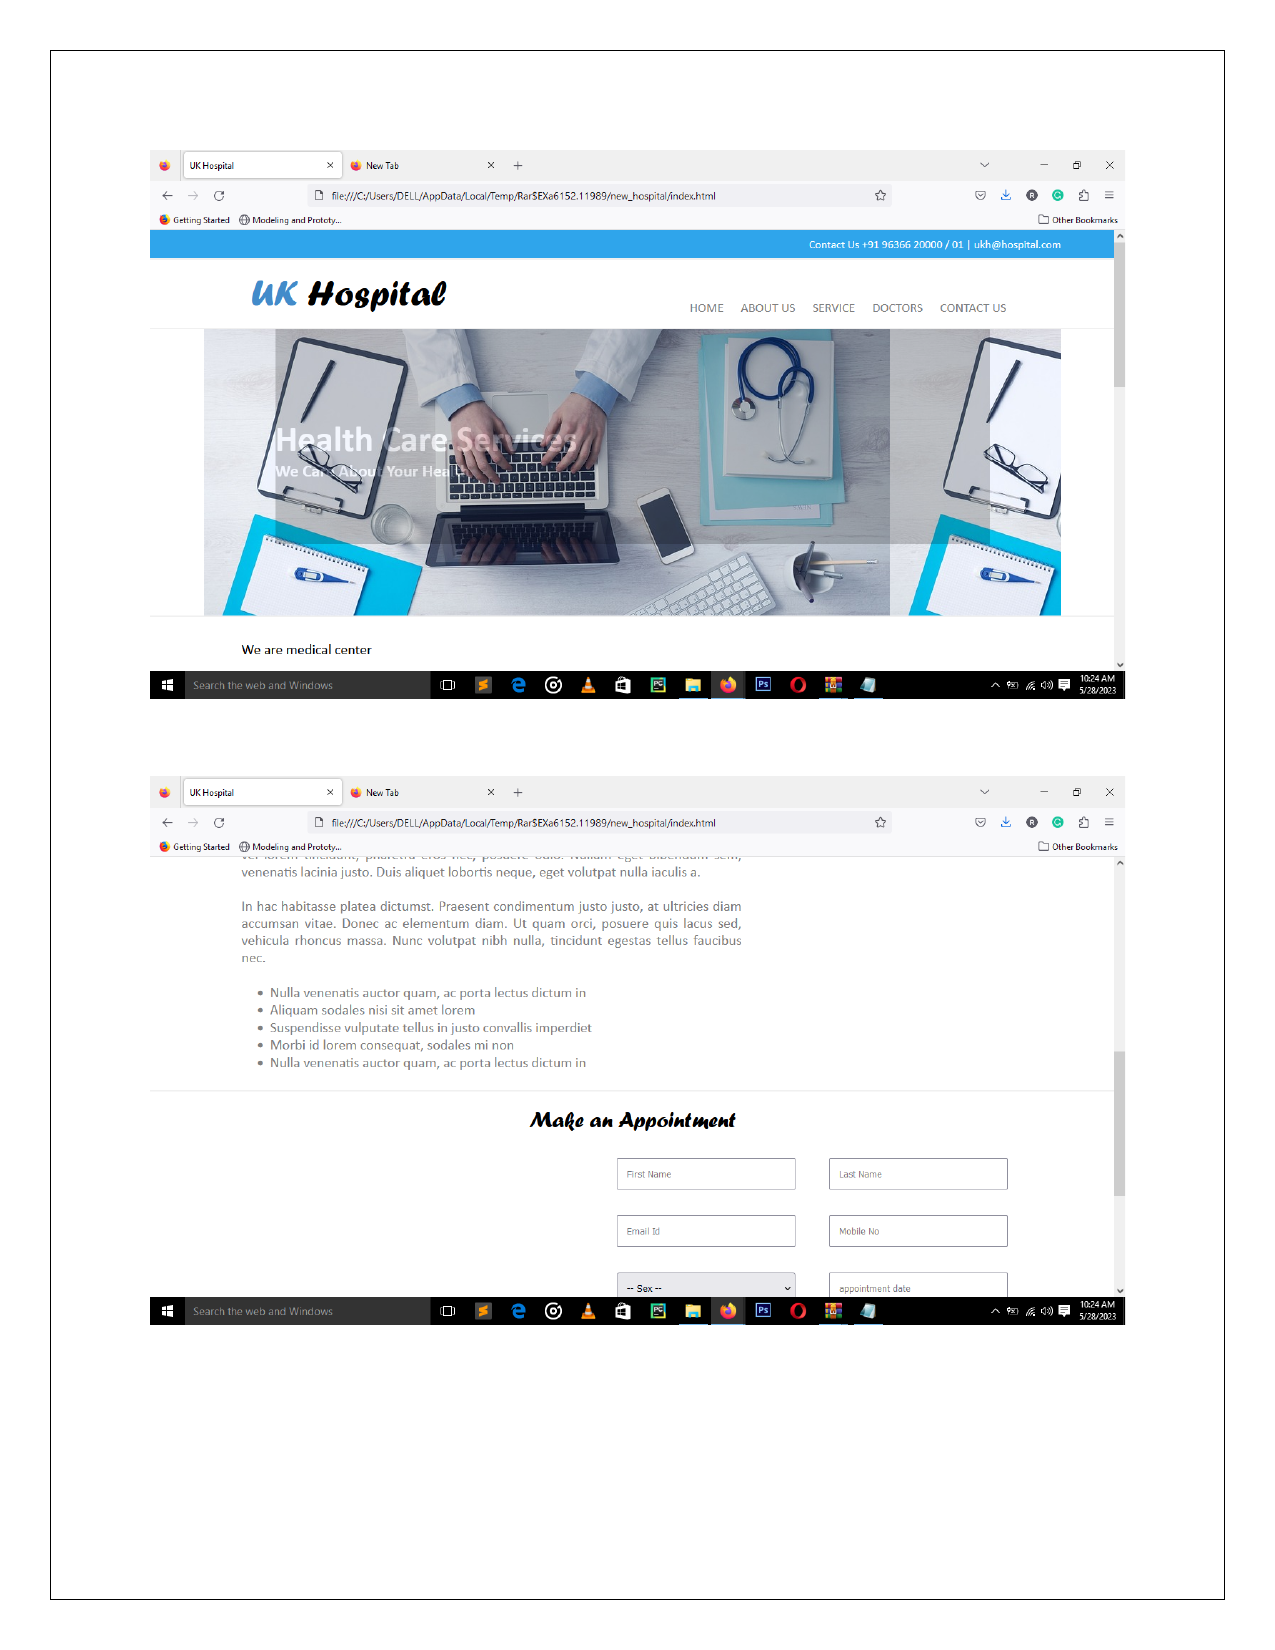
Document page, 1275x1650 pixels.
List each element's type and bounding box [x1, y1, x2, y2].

picture [150, 776, 1125, 1325]
picture [150, 150, 1125, 699]
